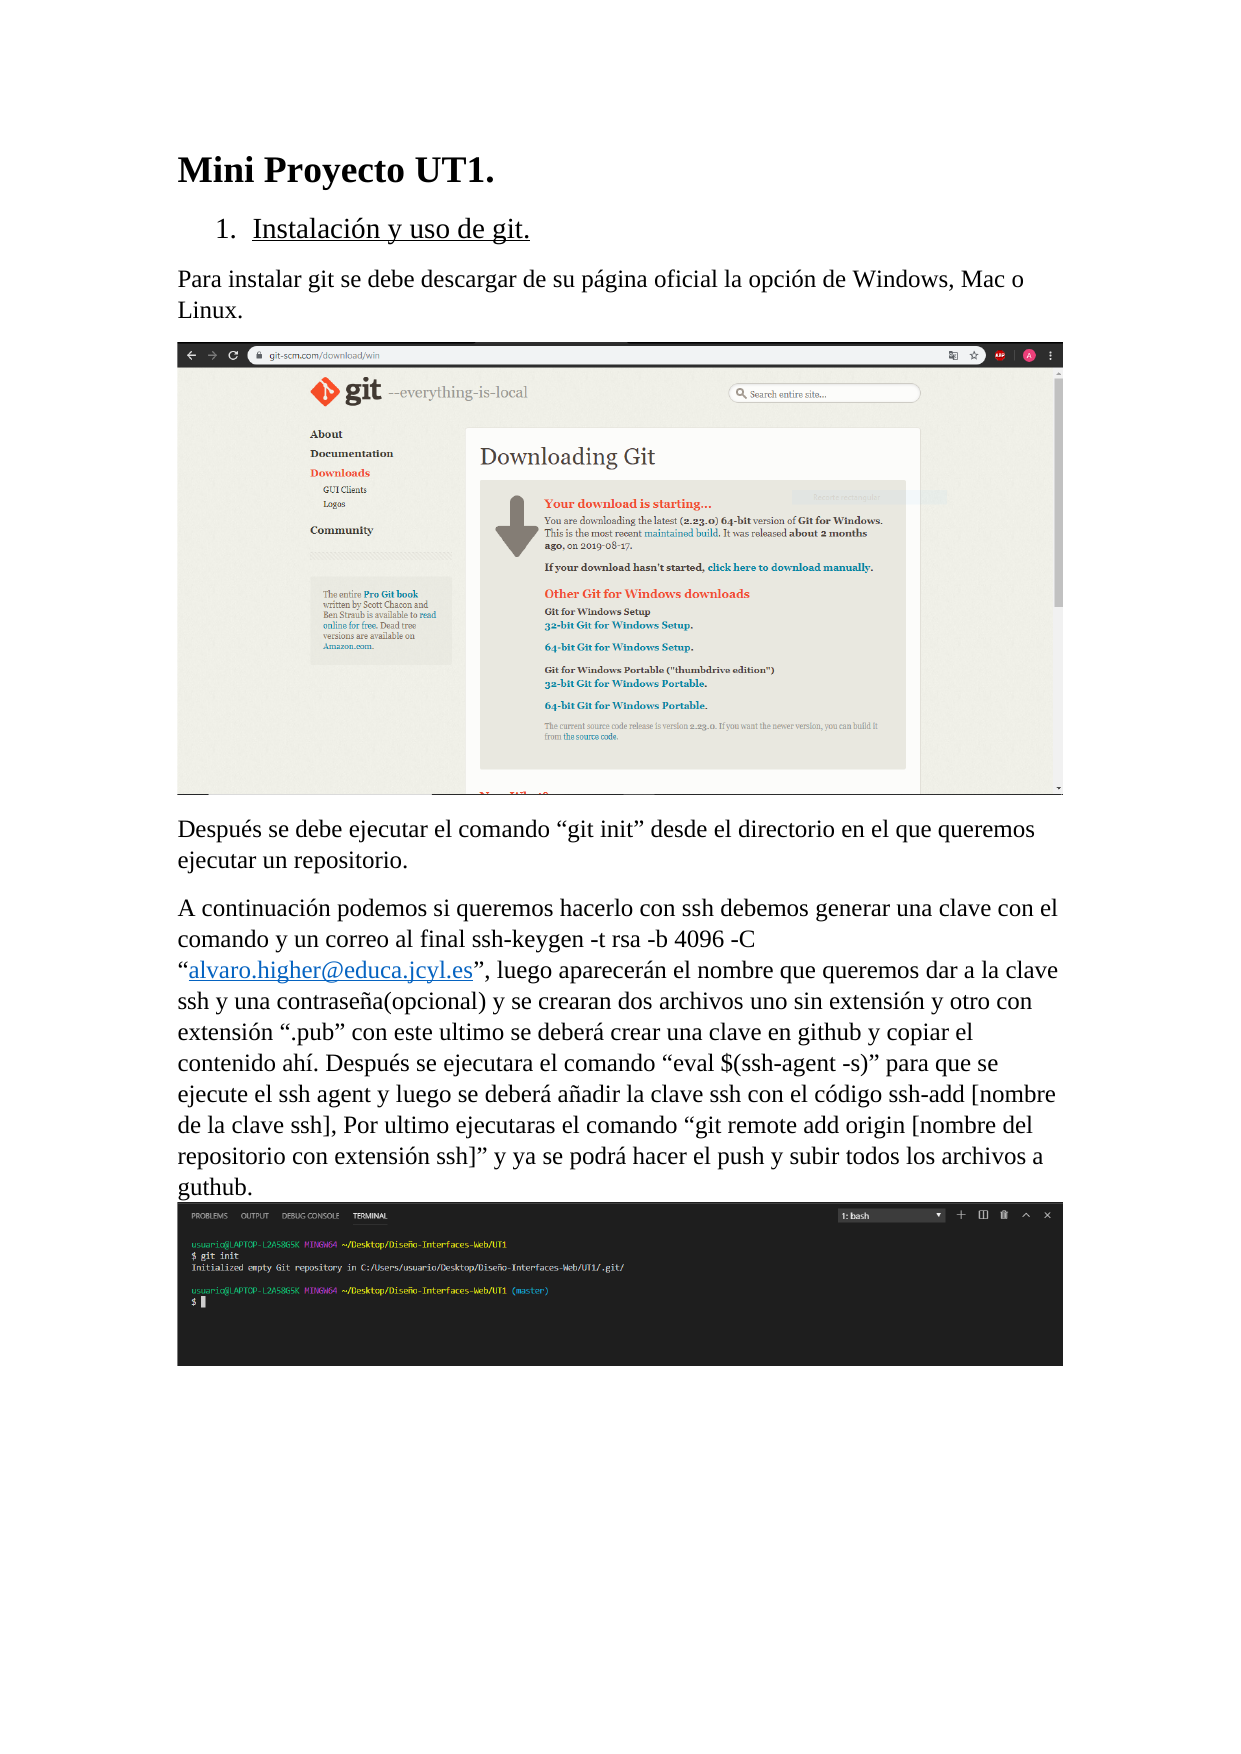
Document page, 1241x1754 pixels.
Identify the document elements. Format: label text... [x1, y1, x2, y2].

text Para instalar git se debe descargar de su página oficial la opción de Windows, Mac o Linux. [177, 264, 1063, 323]
text Después se debe ejecutar el comando “git init” desde el directorio en el que queremos ejecutar un repositorio. [177, 814, 1063, 874]
list Instalación y uso de git. [215, 211, 1063, 244]
text A continuación podemos si queremos hacerlo con ssh debemos generar una clave con el comando y un correo al final ssh-keygen -t rsa -b 4096 -C “alvaro.higher@educa.jcyl.es”, luego aparecerán el nombre que queremos dar a la clave ssh y una contraseña(opcional) y se crearan dos archivos uno sin extensión y otro con extensión “.pub” con este ultimo se deberá crear una clave en github y copiar el contenido ahí. Después se ejecutara el comando “eval $(ssh-agent -s)” para que se ejecute el ssh agent y luego se deberá añadir la clave ssh con el código ssh-add [nombre de la clave ssh], Por ultimo ejecutaras el comando “git remote add origin [nombre del repositorio con extensión ssh]” y ya se podrá hacer el push y subir todos los archivos a guthub. [177, 893, 1063, 1202]
picture [177, 1202, 1063, 1366]
text Mini Proyecto UT1. [177, 148, 1063, 191]
picture [177, 342, 1063, 795]
